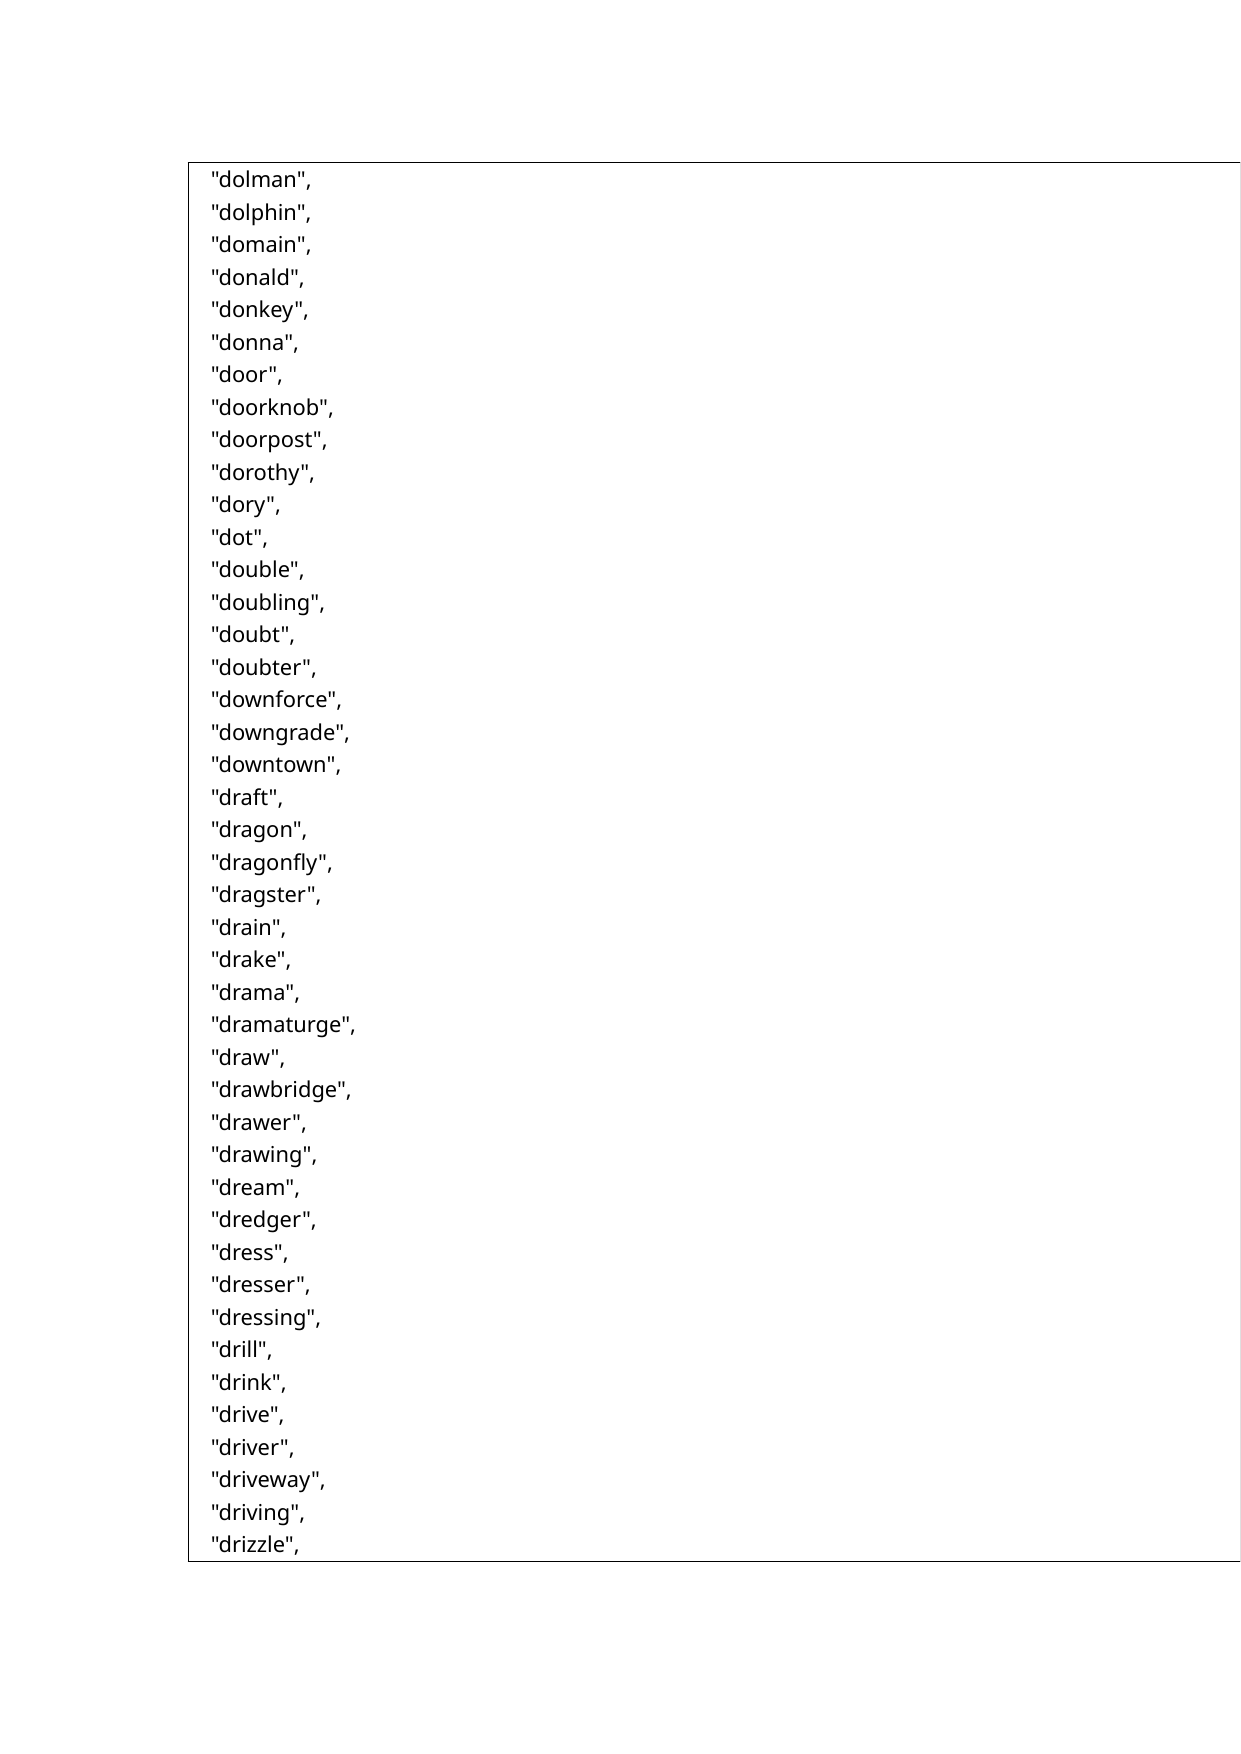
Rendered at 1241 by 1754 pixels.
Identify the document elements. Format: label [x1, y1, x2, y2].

table_header [189, 163, 1240, 1561]
